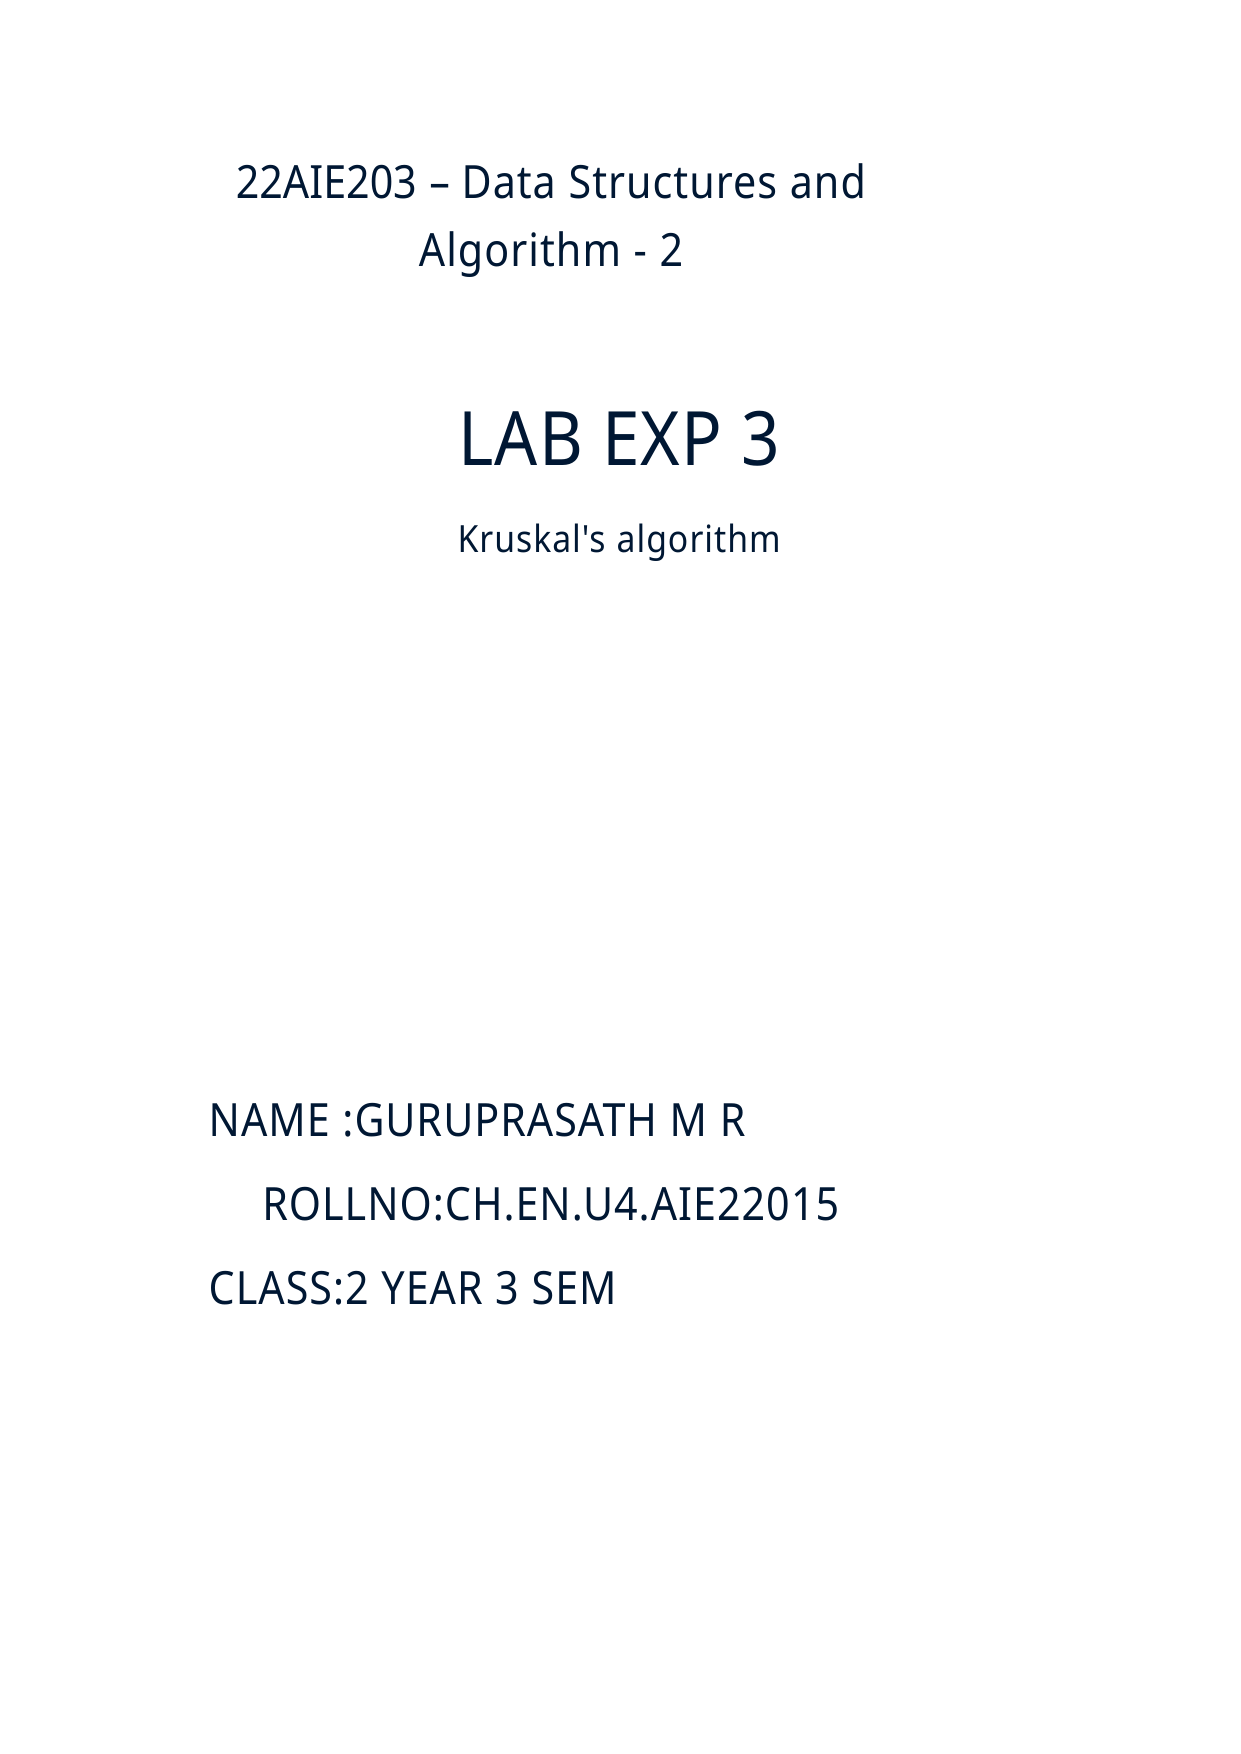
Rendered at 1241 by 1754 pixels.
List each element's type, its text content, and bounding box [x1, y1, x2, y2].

text NAME :GURUPRASATH M R [150, 1088, 952, 1150]
text ROLLNO:CH.EN.U4.AIE22015 [150, 1172, 952, 1234]
text LAB EXP 3 [286, 385, 952, 487]
text CLASS:2 YEAR 3 SEM [150, 1256, 1090, 1318]
text Kruskal's algorithm [286, 512, 952, 563]
text 22AIE203 – Data Structures and Algorithm - 2 [150, 150, 952, 280]
